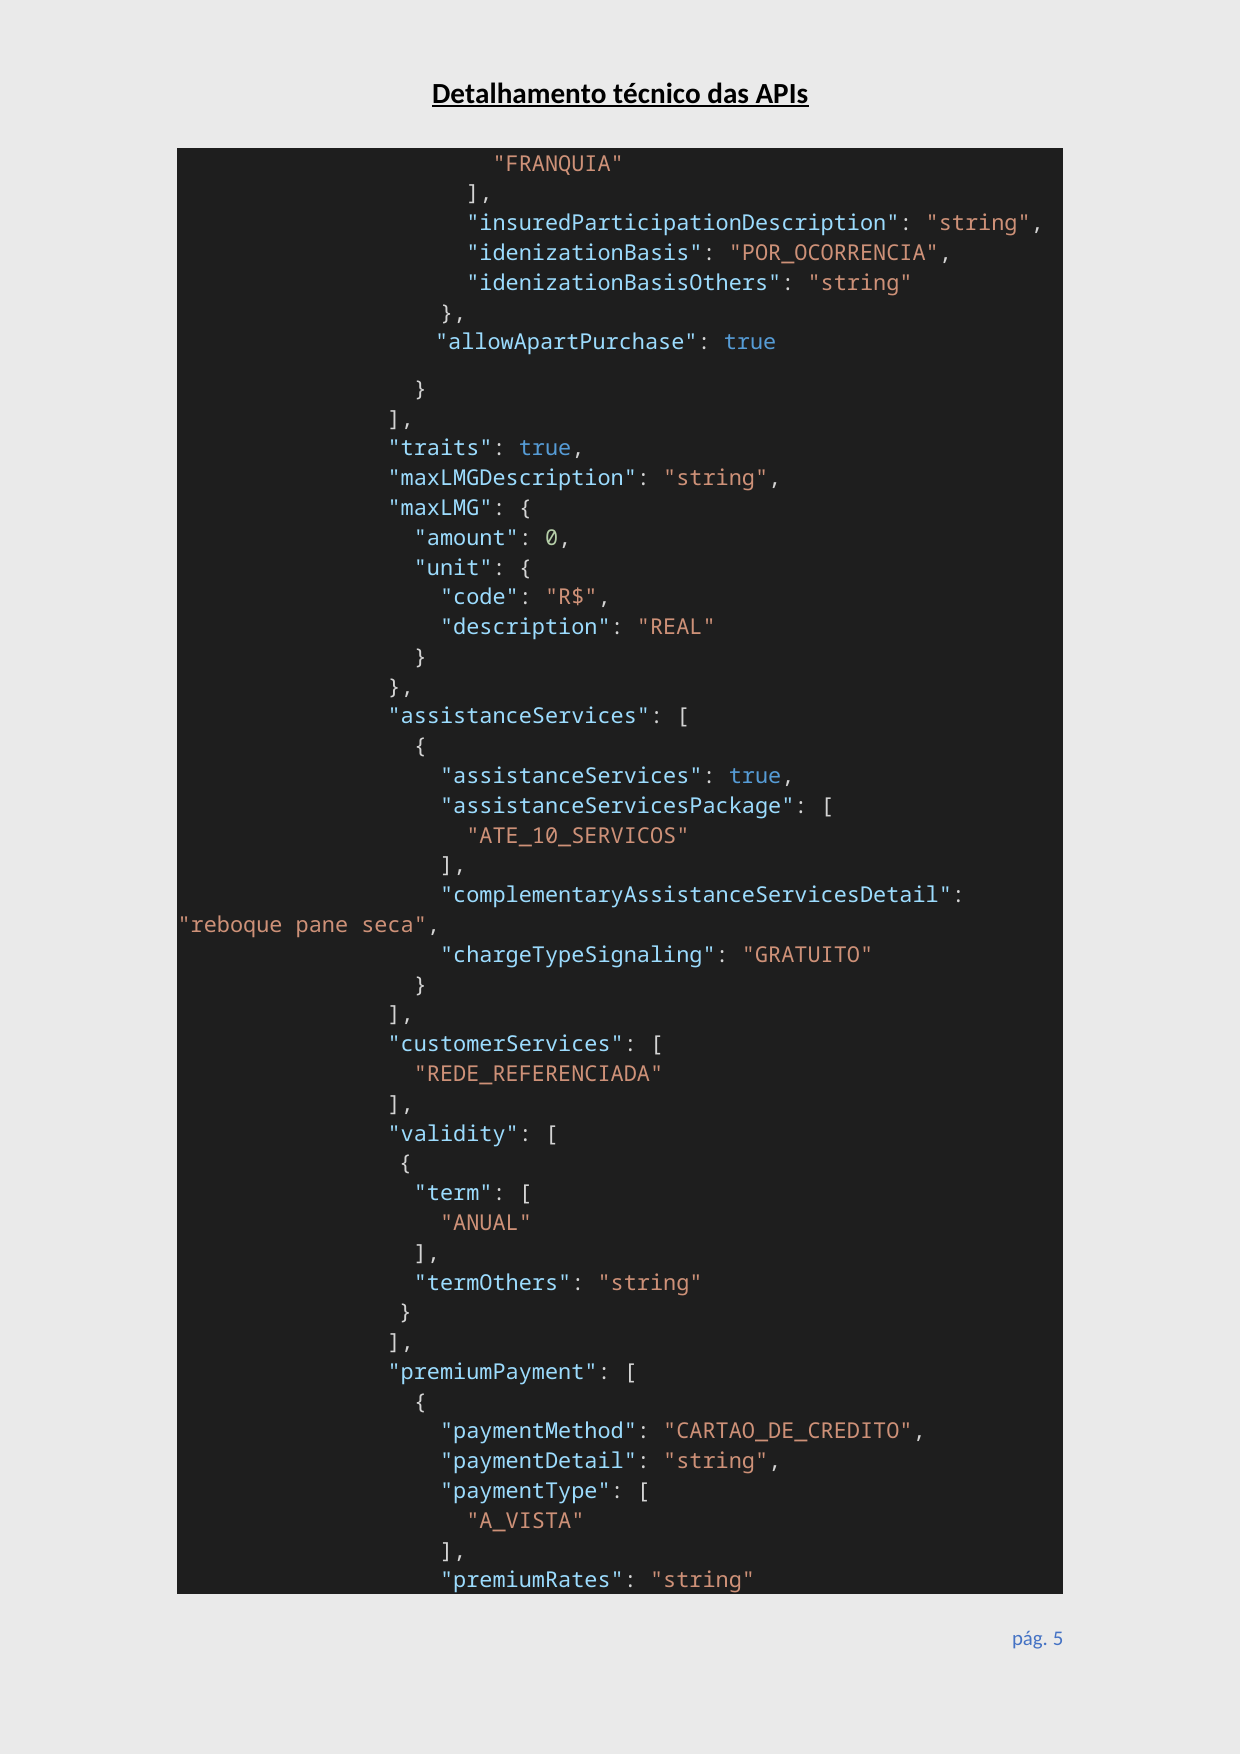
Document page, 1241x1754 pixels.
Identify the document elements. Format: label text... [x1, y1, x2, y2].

text "paymentDetail": "string", [177, 1445, 1063, 1475]
text "unit": { [177, 552, 1063, 581]
text "paymentType": [ [177, 1475, 1063, 1505]
text ], [177, 849, 1063, 879]
text "allowApartPurchase": true [177, 326, 1063, 356]
text "maxLMGDescription": "string", [177, 462, 1063, 492]
text ], [177, 177, 1063, 207]
text "code": "R$", [177, 581, 1063, 611]
text "chargeTypeSignaling": "GRATUITO" [177, 939, 1063, 969]
text "idenizationBasisOthers": "string" [177, 267, 1063, 297]
text ], [177, 1535, 1063, 1564]
text "premiumPayment": [ [177, 1356, 1063, 1386]
text "complementaryAssistanceServicesDetail": "reboque pane seca", [177, 879, 1063, 939]
text "assistanceServicesPackage": [ [177, 790, 1063, 820]
text { [177, 1386, 1063, 1416]
text "idenizationBasis": "POR_OCORRENCIA", [177, 237, 1063, 267]
text "premiumRates": "string" [177, 1564, 1063, 1594]
text } [177, 1296, 1063, 1326]
text "REDE_REFERENCIADA" [177, 1058, 1063, 1088]
text } [177, 641, 1063, 671]
text ], [177, 998, 1063, 1028]
text "validity": [ [177, 1118, 1063, 1147]
text ], [177, 1088, 1063, 1118]
text "amount": 0, [177, 522, 1063, 552]
text } [177, 969, 1063, 998]
text "paymentMethod": "CARTAO_DE_CREDITO", [177, 1416, 1063, 1445]
text "ANUAL" [177, 1207, 1063, 1237]
text "ATE_10_SERVICOS" [177, 820, 1063, 849]
text "maxLMG": { [177, 492, 1063, 522]
text }, [177, 297, 1063, 326]
text "FRANQUIA" [177, 148, 1063, 177]
text "termOthers": "string" [177, 1267, 1063, 1296]
text "traits": true, [177, 432, 1063, 462]
text "term": [ [177, 1177, 1063, 1207]
text { [177, 730, 1063, 760]
text "description": "REAL" [177, 611, 1063, 641]
text ], [177, 1237, 1063, 1267]
text { [177, 1147, 1063, 1177]
text "customerServices": [ [177, 1028, 1063, 1058]
text }, [177, 671, 1063, 701]
text "A_VISTA" [177, 1505, 1063, 1535]
text ], [177, 1326, 1063, 1356]
text "insuredParticipationDescription": "string", [177, 207, 1063, 237]
text "assistanceServices": [ [177, 701, 1063, 730]
text "assistanceServices": true, [177, 760, 1063, 790]
text ], [177, 403, 1063, 432]
text } [177, 373, 1063, 403]
